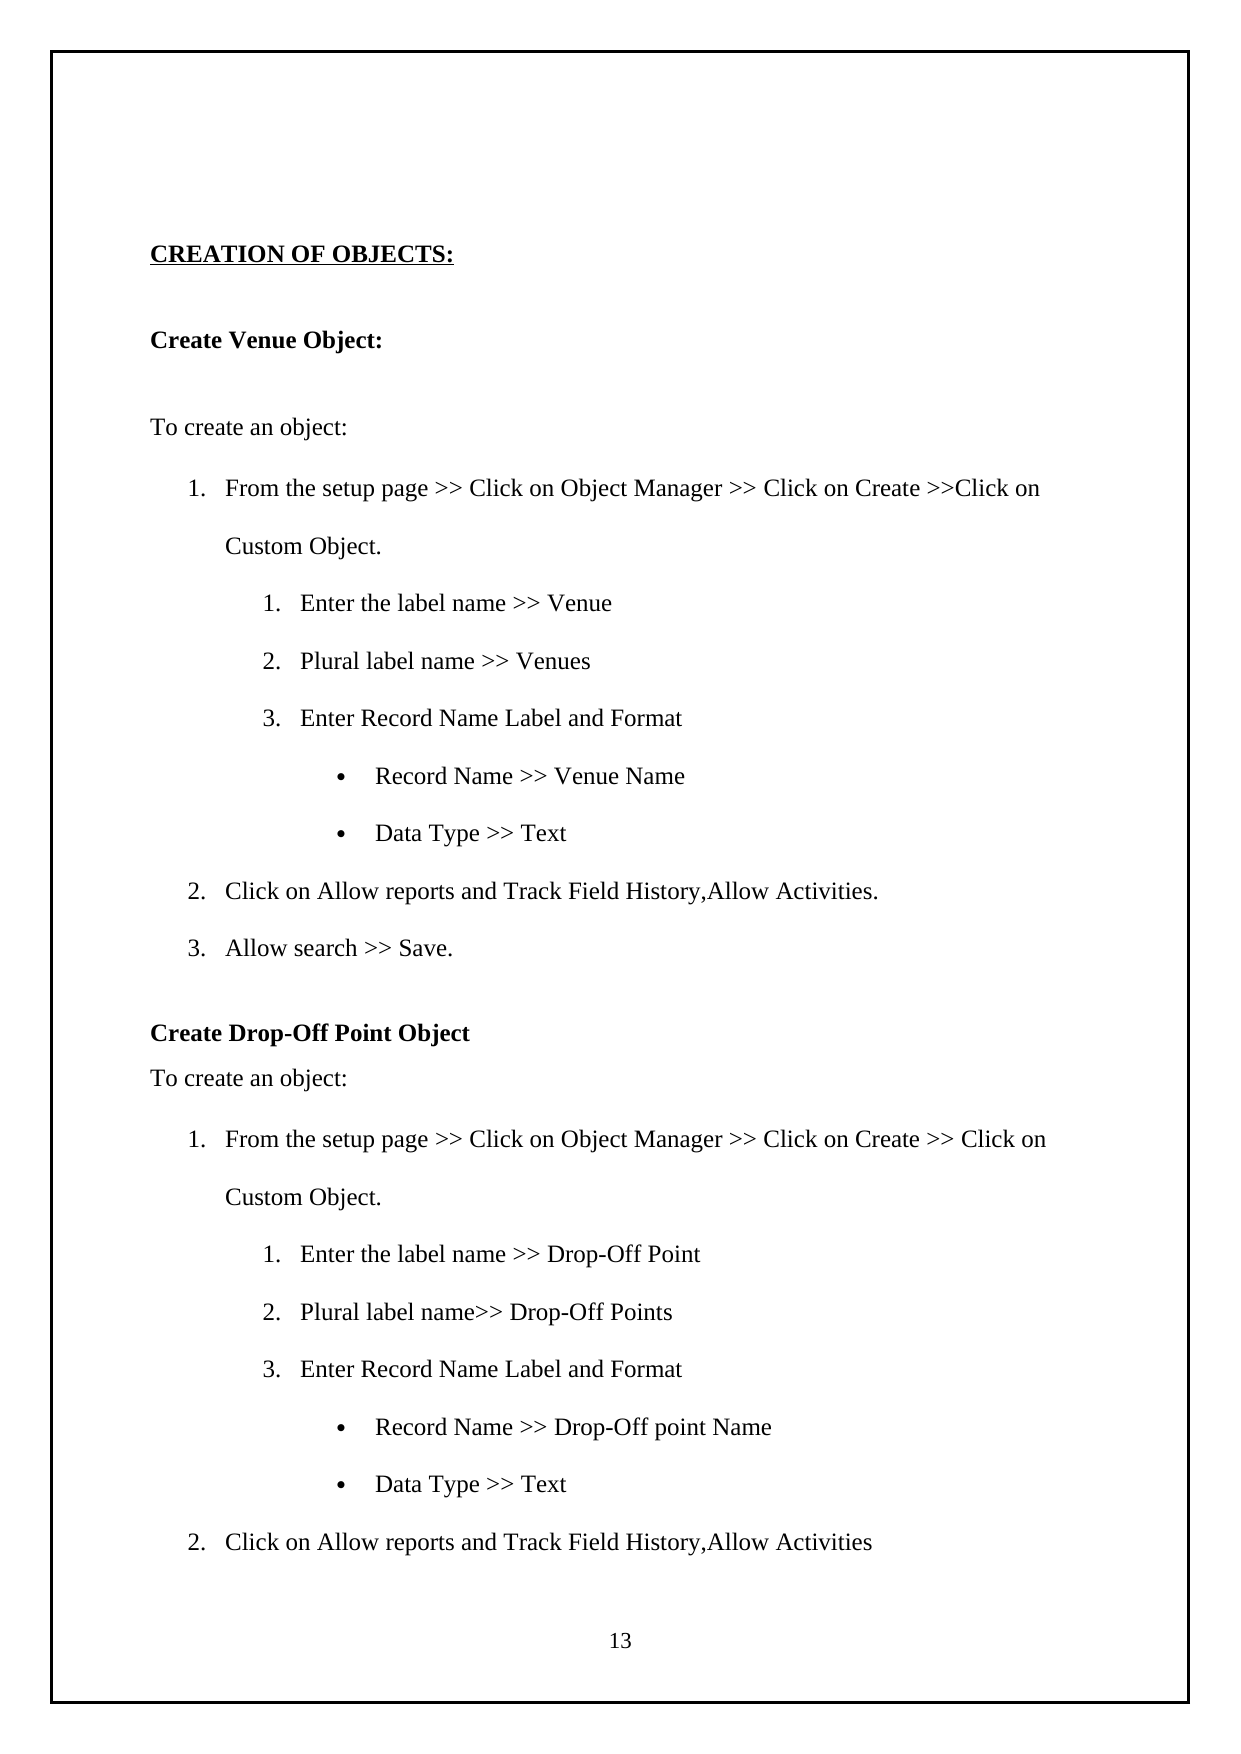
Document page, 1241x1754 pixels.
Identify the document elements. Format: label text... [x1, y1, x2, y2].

list From the setup page >> Click on Object Manager >> Click on Create >>Click on Custom Object. [187, 473, 1065, 560]
list Data Type >> Text [337, 818, 1090, 847]
list Click on Allow reports and Track Field History,Allow Activities. [187, 876, 1090, 905]
text Create Venue Object: [150, 325, 1090, 354]
list Enter Record Name Label and Format [262, 1354, 1090, 1383]
subtitle Create Drop-Off Point Object [150, 1016, 1090, 1047]
list Enter the label name >> Drop-Off Point [262, 1239, 1090, 1268]
list Record Name >> Drop-Off point Name [337, 1412, 1090, 1440]
list Data Type >> Text [337, 1469, 1090, 1498]
list Enter the label name >> Venue [262, 588, 1090, 617]
list Enter Record Name Label and Format [262, 703, 1090, 732]
text To create an object: [150, 1063, 1090, 1092]
list Plural label name>> Drop-Off Points [262, 1297, 1090, 1325]
list Plural label name >> Venues [262, 646, 1090, 675]
text CREATION OF OBJECTS: [150, 239, 1090, 267]
list Click on Allow reports and Track Field History,Allow Activities [187, 1527, 1090, 1555]
list Allow search >> Save. [187, 933, 1090, 962]
text To create an object: [150, 412, 1090, 441]
list From the setup page >> Click on Object Manager >> Click on Create >> Click on Custom Object. [187, 1124, 1065, 1210]
list Record Name >> Venue Name [337, 761, 1090, 790]
